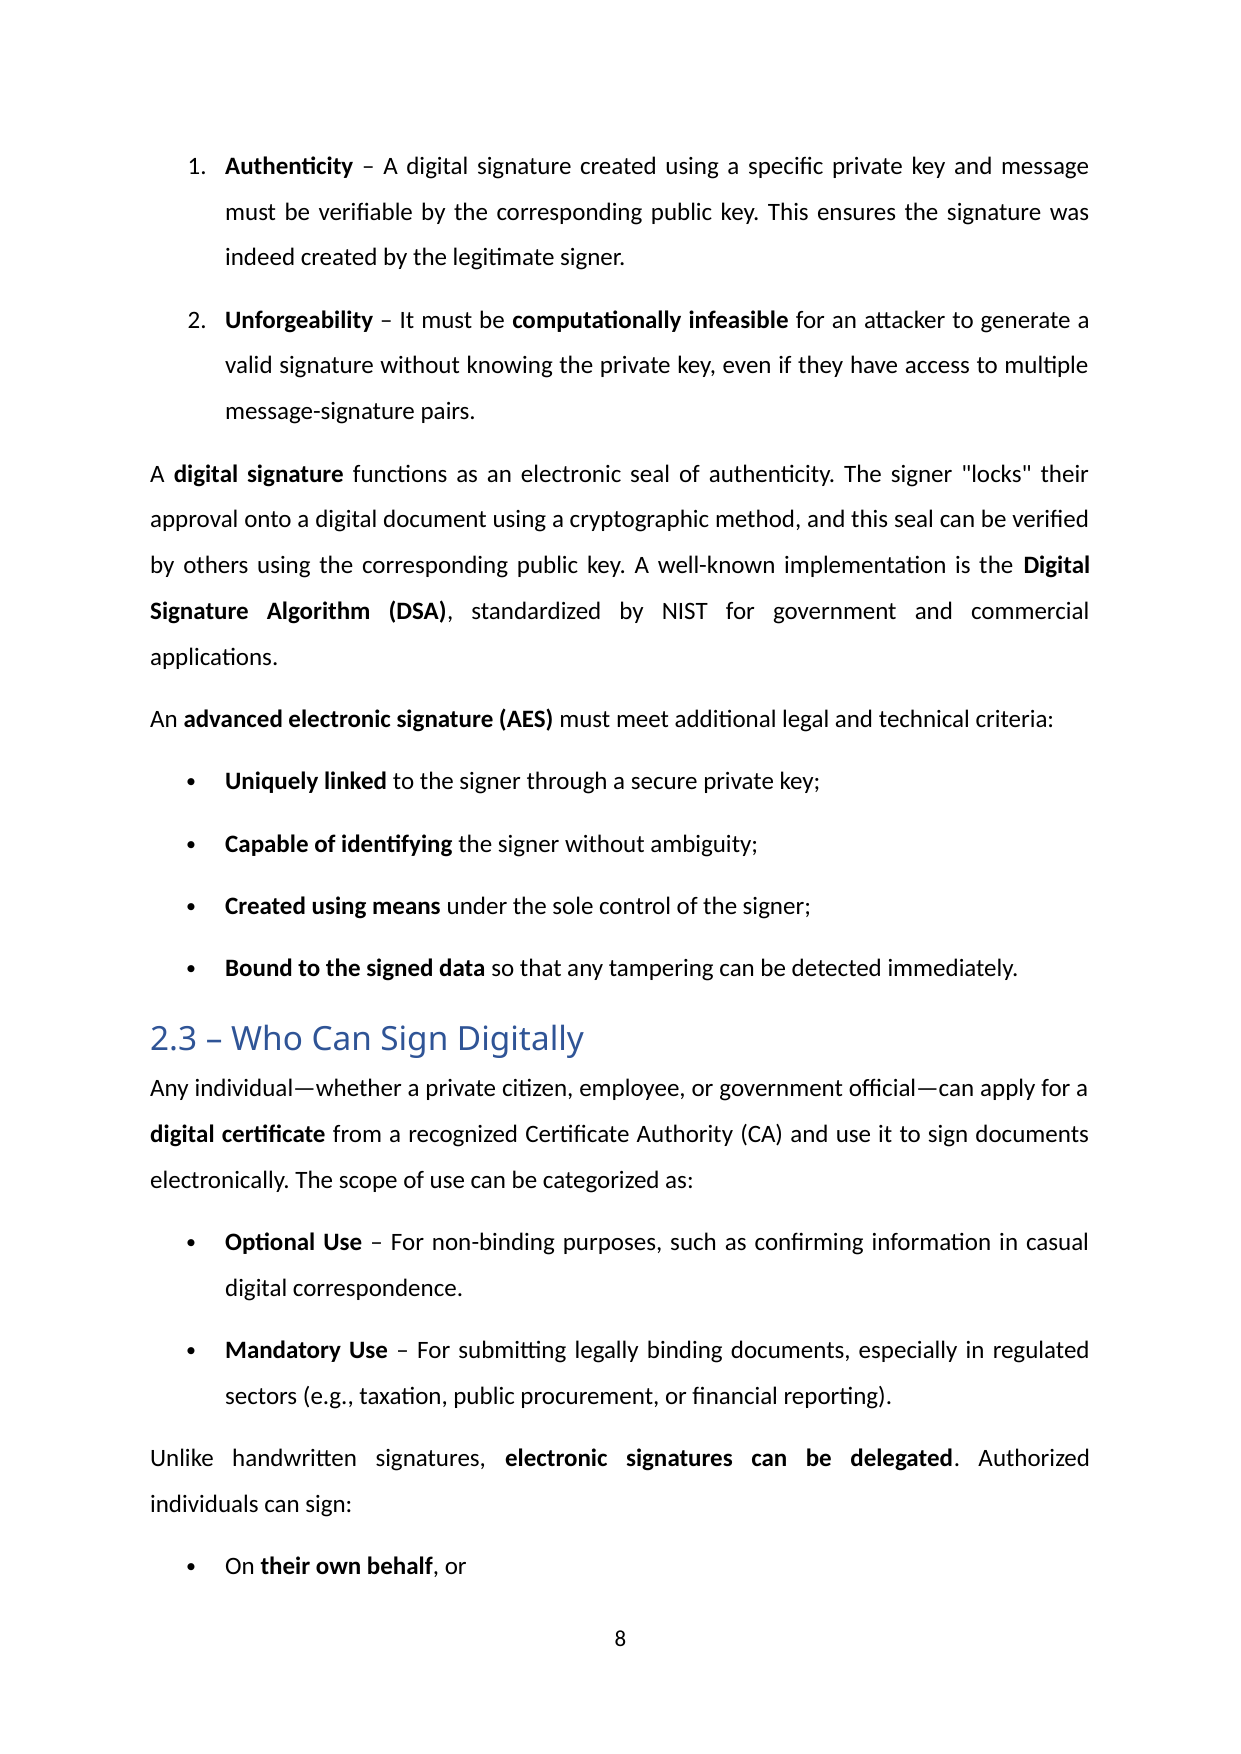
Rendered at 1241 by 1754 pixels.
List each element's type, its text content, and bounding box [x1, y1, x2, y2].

list Optional Use – For non-binding purposes, such as confirming information in casual digital correspondence. [187, 1226, 1090, 1302]
text Unlike handwritten signatures, electronic signatures can be delegated. Authorized individuals can sign: [150, 1442, 1090, 1519]
subtitle 2.3 – Who Can Sign Digitally [150, 1015, 1090, 1060]
text A digital signature functions as an electronic seal of authenticity. The signer "locks" their approval onto a digital document using a cryptographic method, and this seal can be verified by others using the corresponding public key. A well-known implementation is the Digital Signature Algorithm (DSA), standardized by NIST for government and commercial applications. [150, 458, 1090, 671]
list Bound to the signed data so that any tampering can be detected immediately. [187, 953, 1090, 983]
text An advanced electronic signature (AES) must meet additional legal and technical criteria: [150, 703, 1090, 733]
list Uniquely linked to the signer through a secure private key; [187, 765, 1090, 796]
list Capable of identifying the signer without ambiguity; [187, 828, 1090, 858]
list Mandatory Use – For submitting legally binding documents, especially in regulated sectors (e.g., taxation, public procurement, or financial reporting). [187, 1334, 1090, 1411]
list On their own behalf, or [187, 1551, 1090, 1581]
list Authenticity – A digital signature created using a specific private key and message must be verifiable by the corresponding public key. This ensures the signature was indeed created by the legitimate signer. [187, 150, 1090, 272]
text Any individual—whether a private citizen, employee, or government official—can apply for a digital certificate from a recognized Certificate Authority (CA) and use it to sign documents electronically. The scope of use can be categorized as: [150, 1072, 1090, 1194]
list Unforgeability – It must be computationally infeasible for an attacker to generate a valid signature without knowing the private key, even if they have access to multiple message-signature pairs. [187, 304, 1090, 426]
list Created using means under the sole control of the signer; [187, 890, 1090, 921]
